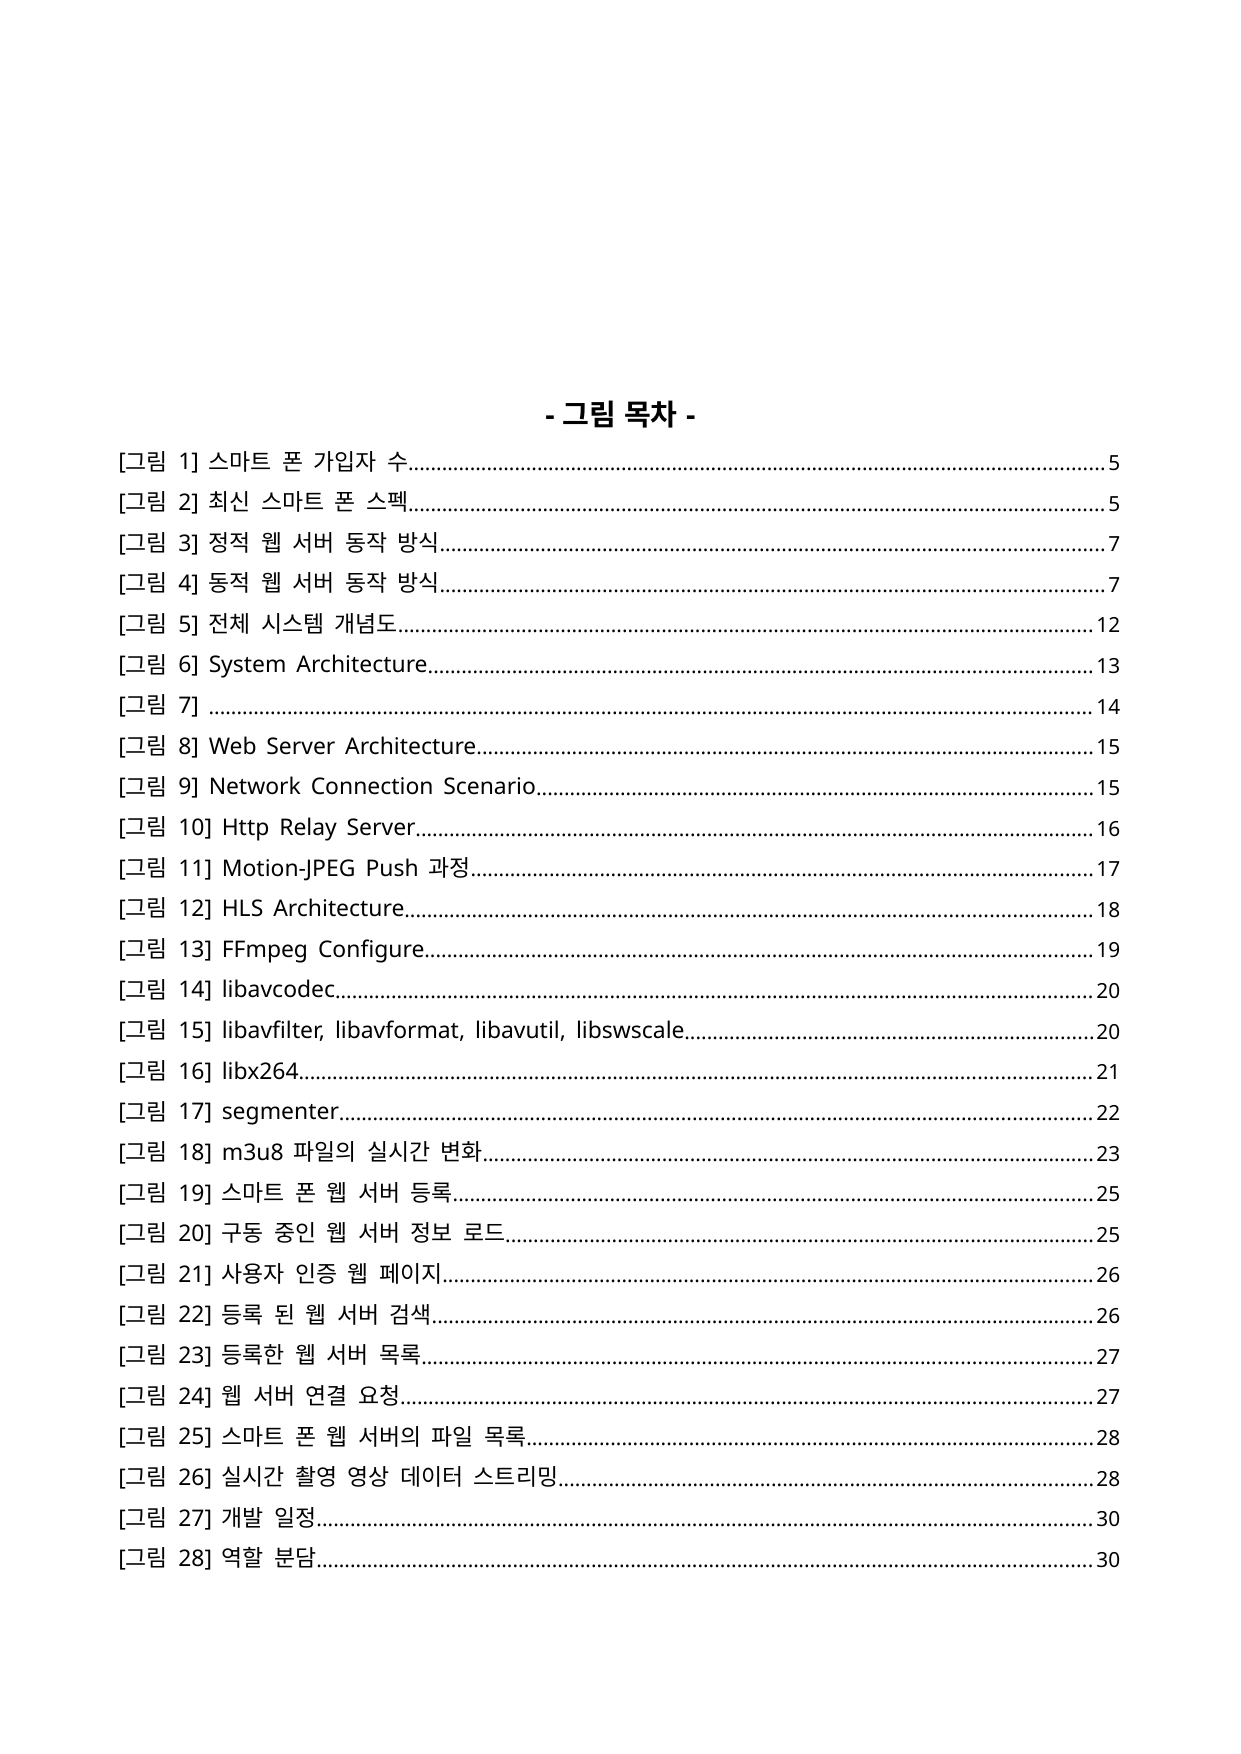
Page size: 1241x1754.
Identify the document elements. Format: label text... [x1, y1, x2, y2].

text [그림 5] 전체 시스템 개념도 12 [118, 606, 1122, 639]
text [그림 23] 등록한 웹 서버 목록 27 [118, 1337, 1122, 1370]
text [그림 22] 등록 된 웹 서버 검색 26 [118, 1296, 1122, 1330]
text [그림 13] FFmpeg Configure 19 [118, 931, 1122, 964]
text [그림 25] 스마트 폰 웹 서버의 파일 목록 28 [118, 1418, 1122, 1452]
text [그림 6] System Architecture 13 [118, 646, 1122, 680]
text [그림 26] 실시간 촬영 영상 데이터 스트리밍 28 [118, 1459, 1122, 1492]
text [그림 16] libx264 21 [118, 1053, 1122, 1086]
text [그림 28] 역할 분담 30 [118, 1540, 1122, 1573]
text [그림 1] 스마트 폰 가입자 수 5 [118, 443, 1122, 477]
text [그림 12] HLS Architecture 18 [118, 890, 1122, 923]
text [그림 3] 정적 웹 서버 동작 방식 7 [118, 524, 1122, 558]
text [그림 17] segmenter 22 [118, 1093, 1122, 1127]
text [그림 14] libavcodec 20 [118, 971, 1122, 1005]
text [그림 2] 최신 스마트 폰 스펙 5 [118, 484, 1122, 517]
text [그림 24] 웹 서버 연결 요청 27 [118, 1378, 1122, 1411]
text [그림 20] 구동 중인 웹 서버 정보 로드 25 [118, 1215, 1122, 1248]
text - 그림 목차 - [118, 392, 1122, 434]
text [그림 27] 개발 일정 30 [118, 1499, 1122, 1533]
text [그림 7] 14 [118, 687, 1122, 720]
text [그림 4] 동적 웹 서버 동작 방식 7 [118, 565, 1122, 598]
text [그림 8] Web Server Architecture 15 [118, 728, 1122, 761]
text [그림 11] Motion-JPEG Push 과정 17 [118, 849, 1122, 883]
text [그림 19] 스마트 폰 웹 서버 등록 25 [118, 1174, 1122, 1208]
text [그림 9] Network Connection Scenario 15 [118, 768, 1122, 802]
text [그림 21] 사용자 인증 웹 페이지 26 [118, 1256, 1122, 1289]
text [그림 15] libavfilter, libavformat, libavutil, libswscale 20 [118, 1012, 1122, 1045]
text [그림 18] m3u8 파일의 실시간 변화 23 [118, 1134, 1122, 1167]
text [그림 10] Http Relay Server 16 [118, 809, 1122, 842]
